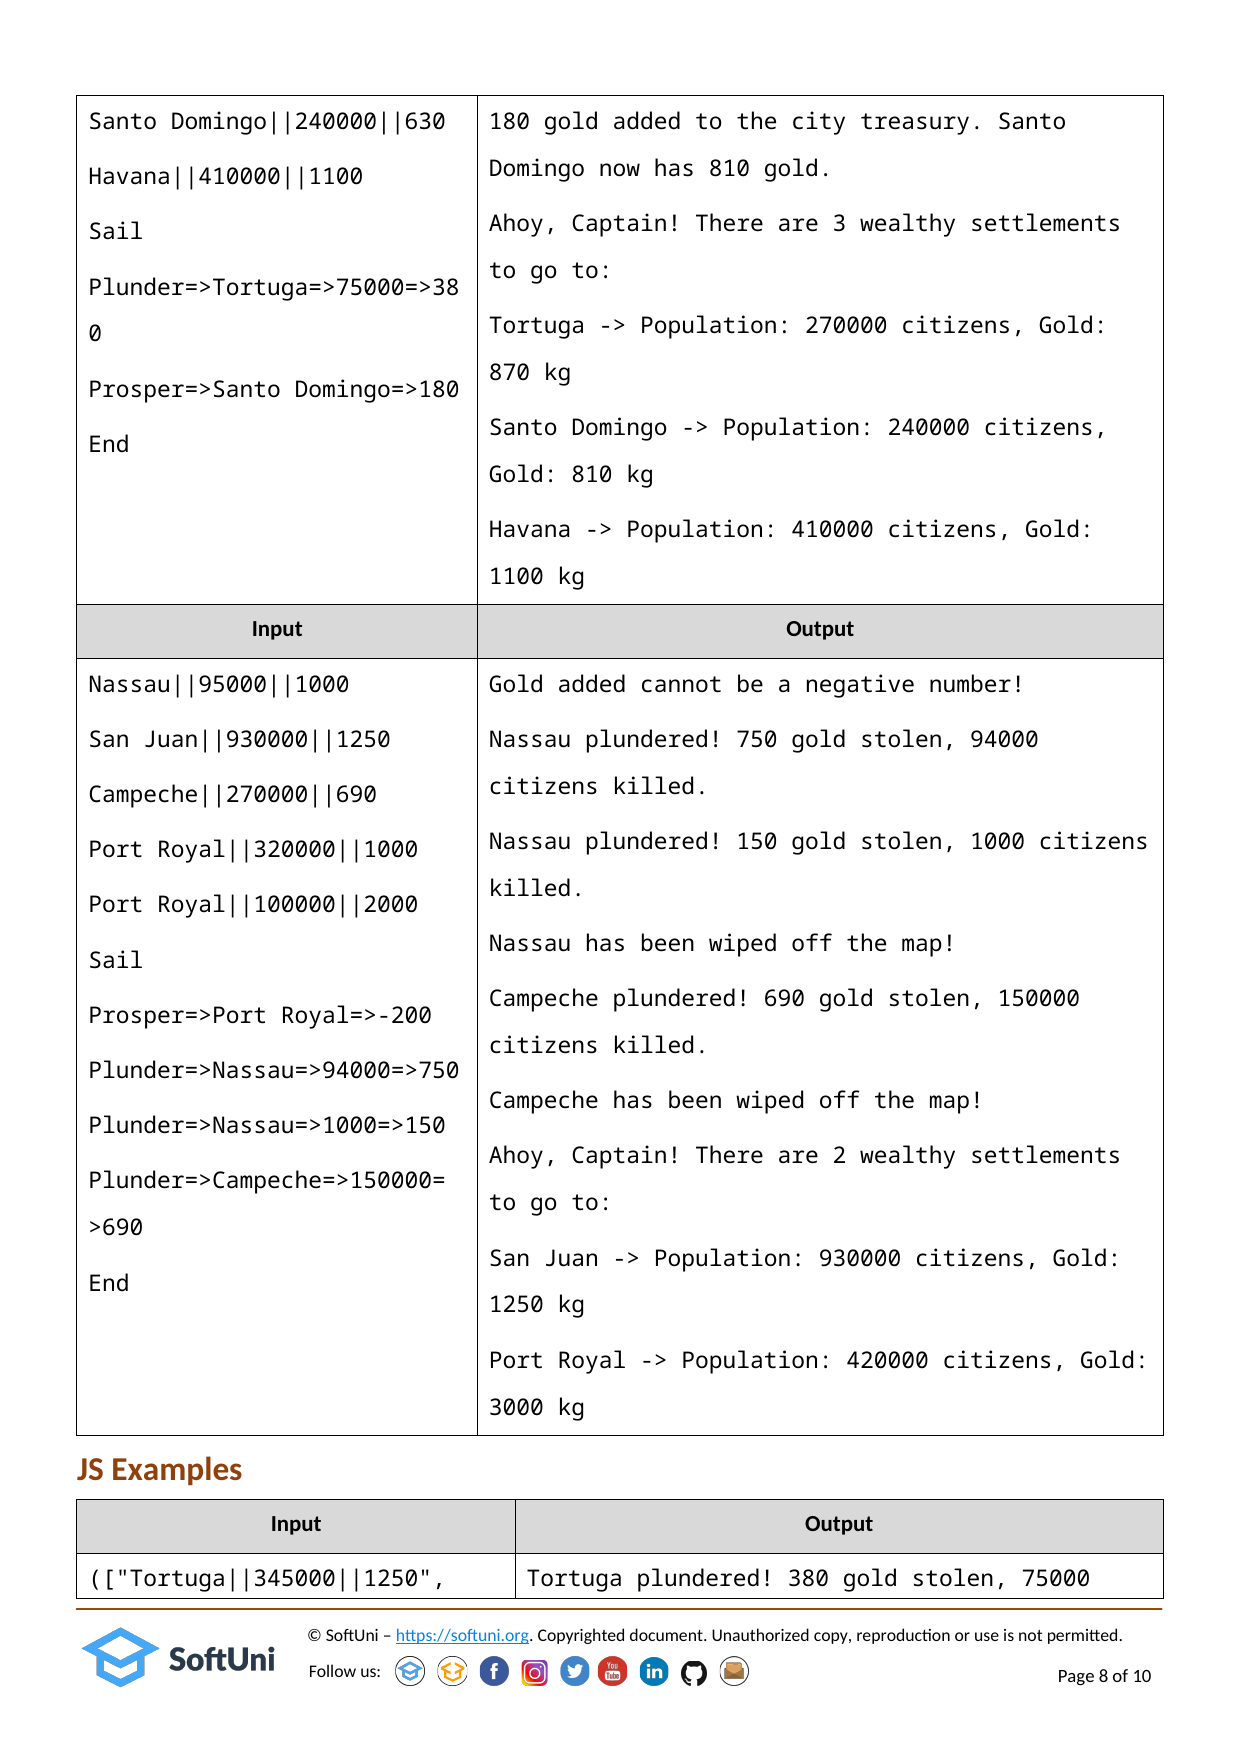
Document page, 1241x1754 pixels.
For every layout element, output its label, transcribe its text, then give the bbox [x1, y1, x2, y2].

picture [653, 1669, 662, 1678]
picture [639, 1657, 648, 1665]
table_header Output [516, 1500, 1163, 1553]
picture [479, 1656, 509, 1686]
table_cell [478, 96, 1163, 604]
subtitle JS Examples [77, 1448, 1163, 1489]
table_header Input [77, 1500, 515, 1553]
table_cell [516, 1554, 1163, 1597]
table_cell Input [77, 605, 477, 658]
picture [437, 1656, 468, 1686]
table_cell Output [478, 605, 1163, 658]
picture [560, 1656, 590, 1686]
picture [521, 1660, 548, 1686]
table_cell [77, 1554, 515, 1597]
picture [681, 1661, 707, 1686]
picture [75, 1621, 281, 1693]
table_cell Gold added cannot be a negative number! Nassau plundered! 750 gold stolen, 94000 citizens killed. Nassau plundered! 150 gold stolen, 1000 citizens killed. Nassau has been wiped off the map! Campeche plundered! 690 gold stolen, 150000 citizens killed. Campeche has been wiped off the map! Ahoy, Captain! There are 2 wealthy settlements to go to: San Juan -> Population: 930000 citizens, Gold: 1250 kg Port Royal -> Population: 420000 citizens, Gold: 3000 kg [478, 659, 1163, 1435]
picture [660, 1678, 669, 1686]
table_cell Nassau||95000||1000 San Juan||930000||1250 Campeche||270000||690 Port Royal||320000||1000 Port Royal||100000||2000 Sail Prosper=>Port Royal=>-200 Plunder=>Nassau=>94000=>750 Plunder=>Nassau=>1000=>150 Plunder=>Campeche=>150000=>690 End [77, 659, 477, 1435]
picture [597, 1656, 628, 1686]
picture [639, 1678, 648, 1686]
picture [719, 1656, 749, 1686]
picture [395, 1656, 425, 1686]
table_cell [77, 96, 477, 604]
picture [660, 1657, 669, 1665]
